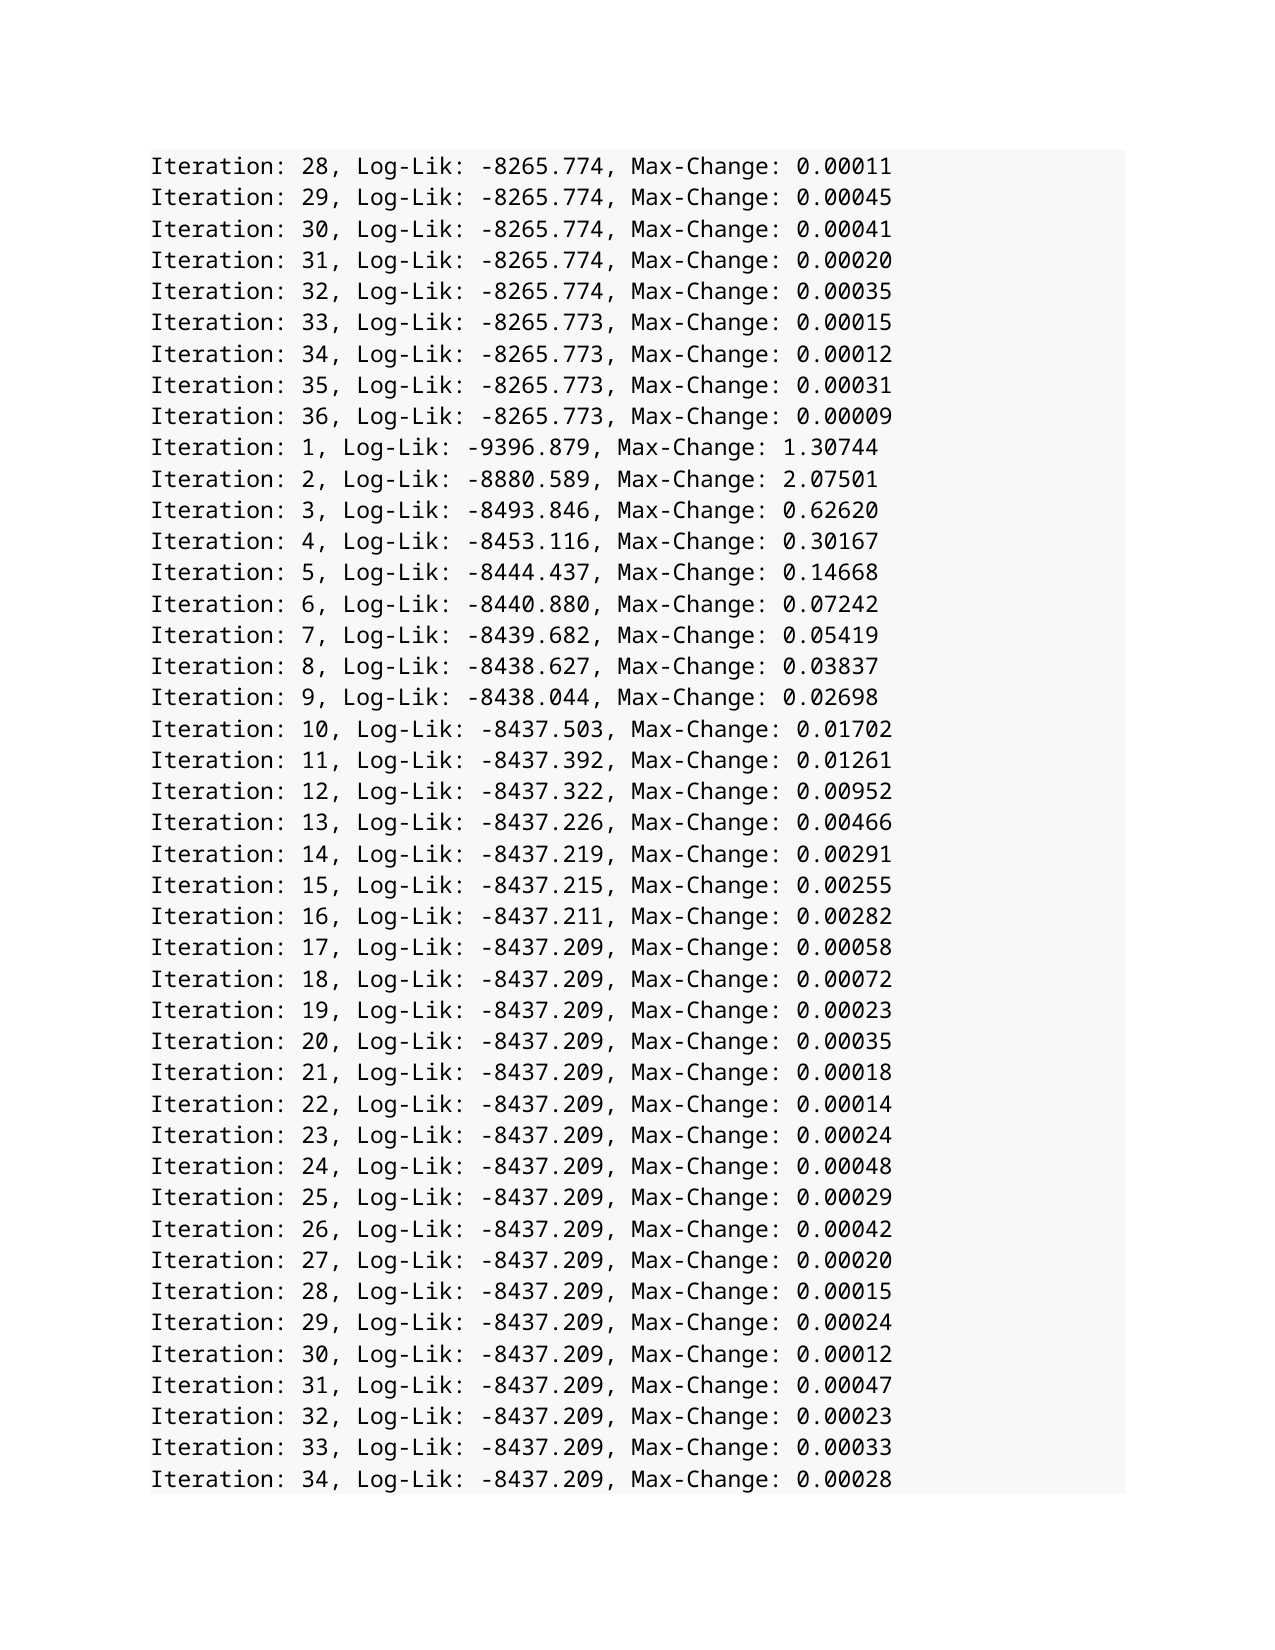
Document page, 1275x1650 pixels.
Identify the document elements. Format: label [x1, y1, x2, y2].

text [150, 150, 1125, 1494]
